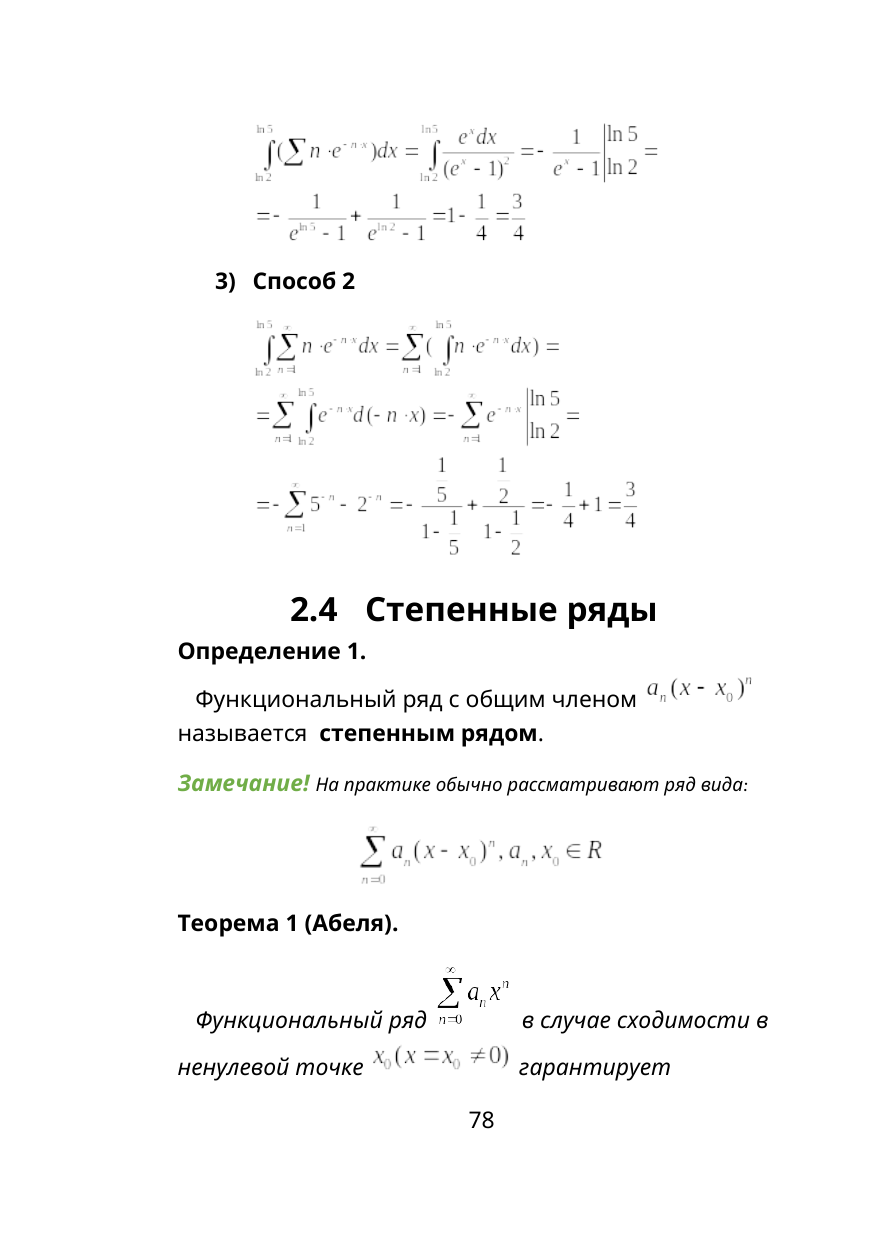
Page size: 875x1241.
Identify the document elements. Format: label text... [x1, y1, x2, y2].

text Замечание! На практике обычно рассматривают ряд вида: [177, 767, 786, 798]
list Степенные ряды [290, 586, 786, 631]
text Теорема 1 (Абеля). [177, 907, 786, 939]
list Способ 2 [215, 265, 786, 296]
text Определение 1. Функциональный ряд с общим членом называется степенным рядом. [177, 635, 786, 748]
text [177, 958, 786, 1082]
